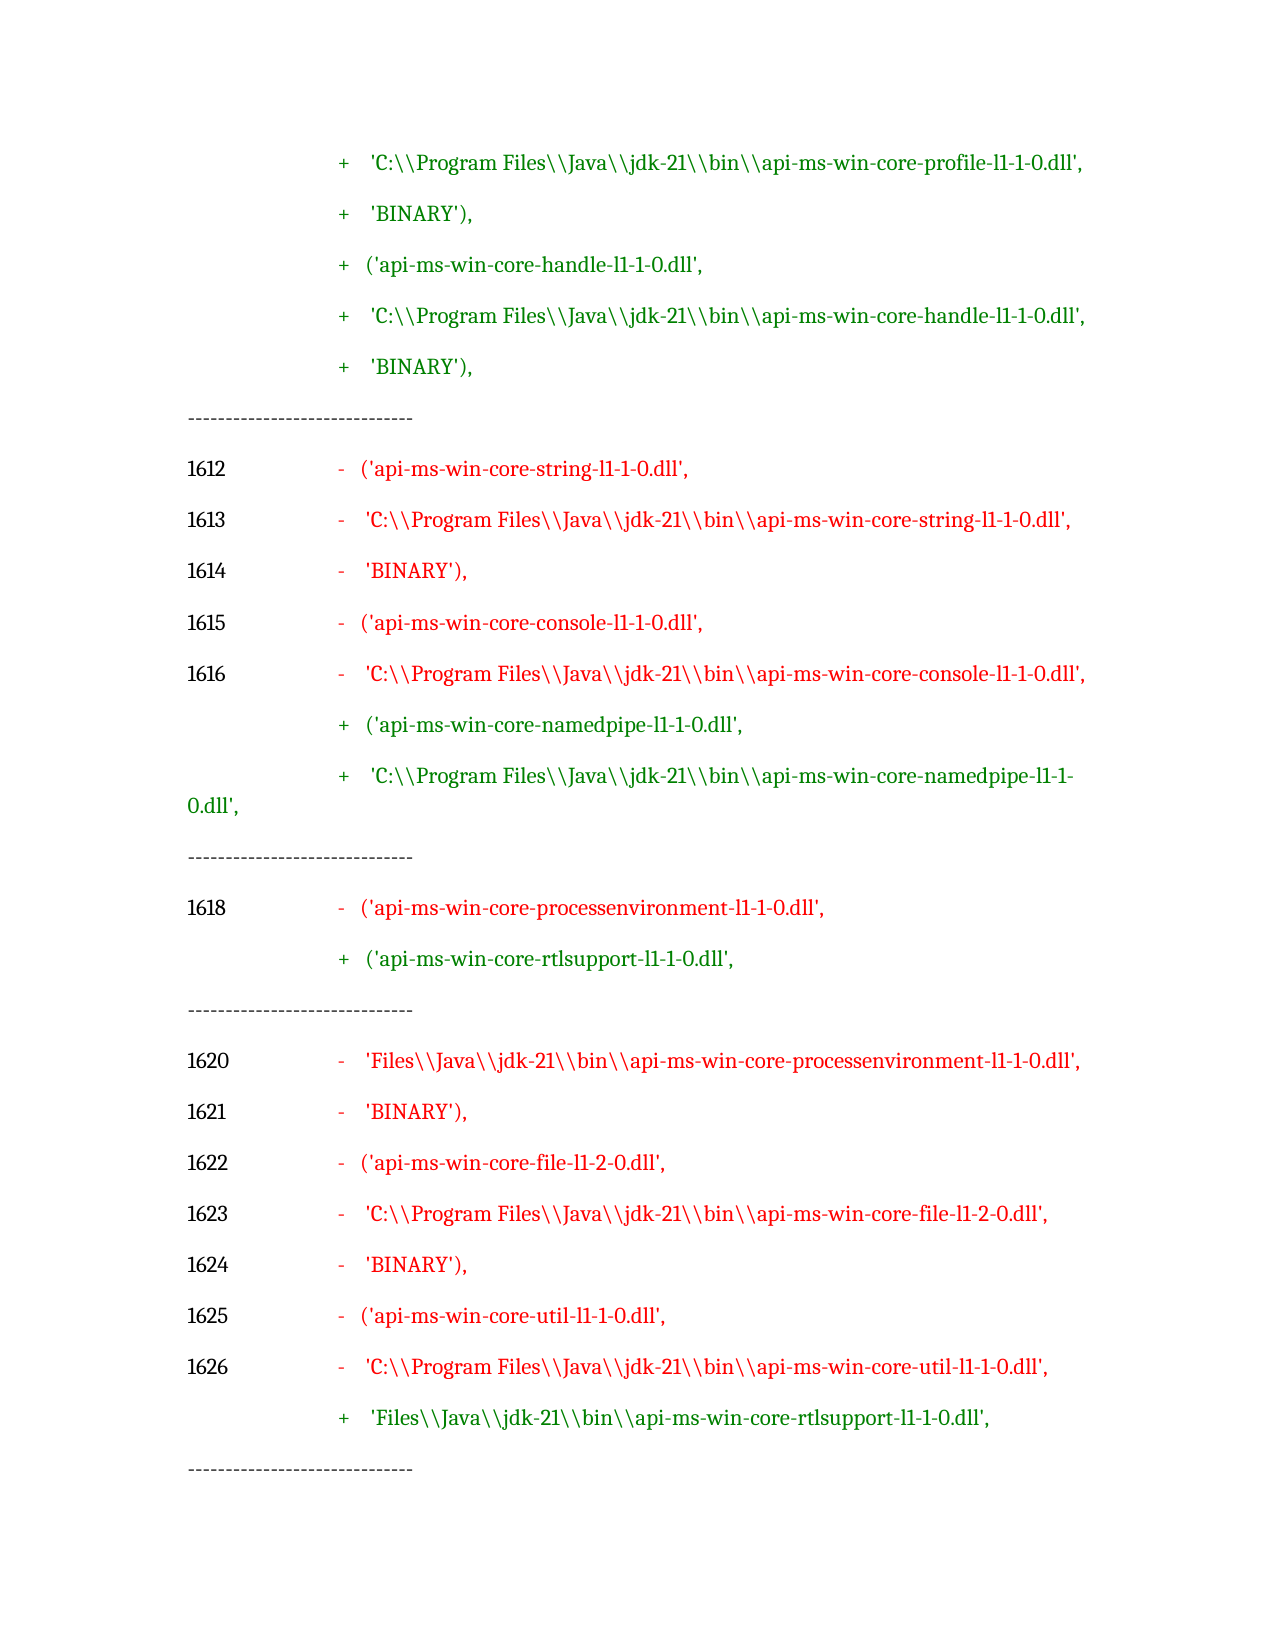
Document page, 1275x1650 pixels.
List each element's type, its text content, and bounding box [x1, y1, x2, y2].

text 1620 - 'Files\\Java\\jdk-21\\bin\\api-ms-win-core-processenvironment-l1-1-0.dll', [187, 1048, 1087, 1074]
text 1613 - 'C:\\Program Files\\Java\\jdk-21\\bin\\api-ms-win-core-string-l1-1-0.dll', [187, 507, 1087, 534]
text 1623 - 'C:\\Program Files\\Java\\jdk-21\\bin\\api-ms-win-core-file-l1-2-0.dll', [187, 1201, 1087, 1227]
text + 'C:\\Program Files\\Java\\jdk-21\\bin\\api-ms-win-core-profile-l1-1-0.dll', [187, 150, 1087, 176]
text 1614 - 'BINARY'), [187, 558, 1087, 585]
text ------------------------------ [187, 844, 1087, 870]
text + 'Files\\Java\\jdk-21\\bin\\api-ms-win-core-rtlsupport-l1-1-0.dll', [187, 1405, 1087, 1432]
text 1612 - ('api-ms-win-core-string-l1-1-0.dll', [187, 456, 1087, 483]
text 1621 - 'BINARY'), [187, 1099, 1087, 1125]
text + ('api-ms-win-core-handle-l1-1-0.dll', [187, 252, 1087, 278]
text + 'BINARY'), [187, 354, 1087, 381]
text ------------------------------ [187, 1456, 1087, 1483]
text + 'BINARY'), [187, 201, 1087, 227]
text 1624 - 'BINARY'), [187, 1252, 1087, 1278]
text + 'C:\\Program Files\\Java\\jdk-21\\bin\\api-ms-win-core-handle-l1-1-0.dll', [187, 303, 1087, 329]
text 1616 - 'C:\\Program Files\\Java\\jdk-21\\bin\\api-ms-win-core-console-l1-1-0.dll', [187, 660, 1087, 687]
text + ('api-ms-win-core-rtlsupport-l1-1-0.dll', [187, 946, 1087, 972]
text 1622 - ('api-ms-win-core-file-l1-2-0.dll', [187, 1150, 1087, 1176]
text 1615 - ('api-ms-win-core-console-l1-1-0.dll', [187, 609, 1087, 636]
text ------------------------------ [187, 405, 1087, 432]
text + ('api-ms-win-core-namedpipe-l1-1-0.dll', [187, 711, 1087, 738]
text ------------------------------ [187, 997, 1087, 1023]
text 1625 - ('api-ms-win-core-util-l1-1-0.dll', [187, 1303, 1087, 1329]
text 1618 - ('api-ms-win-core-processenvironment-l1-1-0.dll', [187, 895, 1087, 921]
text 1626 - 'C:\\Program Files\\Java\\jdk-21\\bin\\api-ms-win-core-util-l1-1-0.dll', [187, 1354, 1087, 1381]
text + 'C:\\Program Files\\Java\\jdk-21\\bin\\api-ms-win-core-namedpipe-l1-1-0.dll', [187, 762, 1087, 819]
